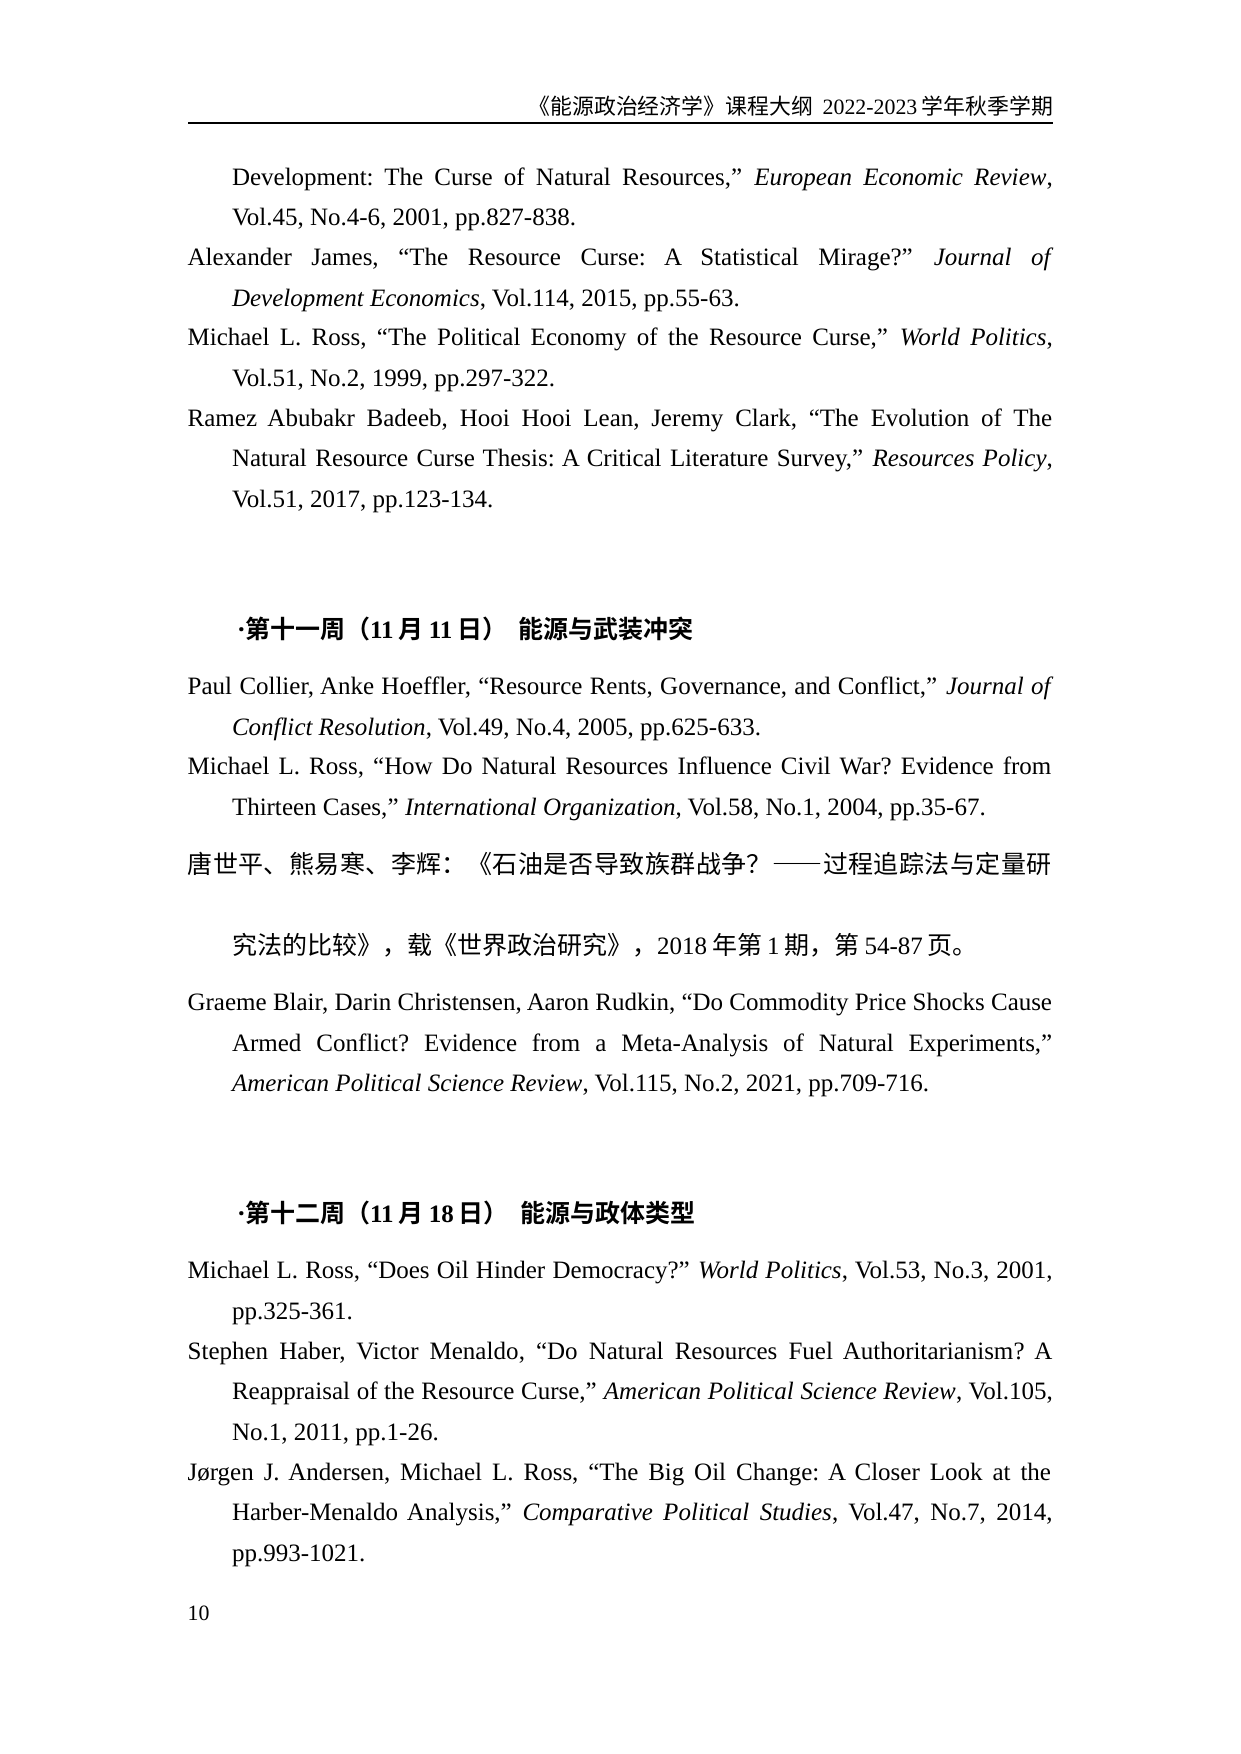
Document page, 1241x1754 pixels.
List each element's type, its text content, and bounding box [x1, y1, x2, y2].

text Michael L. Ross, “The Political Economy of the Resource Curse,” World Politics, Vol.51, No.2, 1999, pp.297-322. [187, 321, 1053, 394]
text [187, 160, 1053, 233]
text Alexander James, “The Resource Curse: A Statistical Mirage?” Journal of Development Economics, Vol.114, 2015, pp.55-63. [187, 240, 1053, 313]
text Stephen Haber, Victor Menaldo, “Do Natural Resources Fuel Authoritarianism? A Reappraisal of the Resource Curse,” American Political Science Review, Vol.105, No.1, 2011, pp.1-26. [187, 1334, 1053, 1448]
text Michael L. Ross, “Does Oil Hinder Democracy?” World Politics, Vol.53, No.3, 2001, pp.325-361. [187, 1254, 1053, 1327]
text Graeme Blair, Darin Christensen, Aaron Rudkin, “Do Commodity Price Shocks Cause Armed Conflict? Evidence from a Meta-Analysis of Natural Experiments,” American Political Science Review, Vol.115, No.2, 2021, pp.709-716. [187, 985, 1053, 1099]
text Ramez Abubakr Badeeb, Hooi Hooi Lean, Jeremy Clark, “The Evolution of The Natural Resource Curse Thesis: A Critical Literature Survey,” Resources Policy, Vol.51, 2017, pp.123-134. [187, 401, 1053, 514]
text Paul Collier, Anke Hoeffler, “Resource Rents, Governance, and Conflict,” Journal of Conflict Resolution, Vol.49, No.4, 2005, pp.625-633. [187, 669, 1053, 742]
text ·第十二周（11月18日） 能源与政体类型 [187, 1179, 1053, 1244]
text Jørgen J. Andersen, Michael L. Ross, “The Big Oil Change: A Closer Look at the Harber-Menaldo Analysis,” Comparative Political Studies, Vol.47, No.7, 2014, pp.993-1021. [187, 1455, 1053, 1569]
text Michael L. Ross, “How Do Natural Resources Influence Civil War? Evidence from Thirteen Cases,” International Organization, Vol.58, No.1, 2004, pp.35-67. [187, 749, 1053, 823]
text 唐世平、熊易寒、李辉：《石油是否导致族群战争？——过程追踪法与定量研究法的比较》，载《世界政治研究》，2018年第1期，第54-87页。 [187, 830, 1053, 976]
text ·第十一周（11月11日） 能源与武装冲突 [187, 595, 1053, 660]
